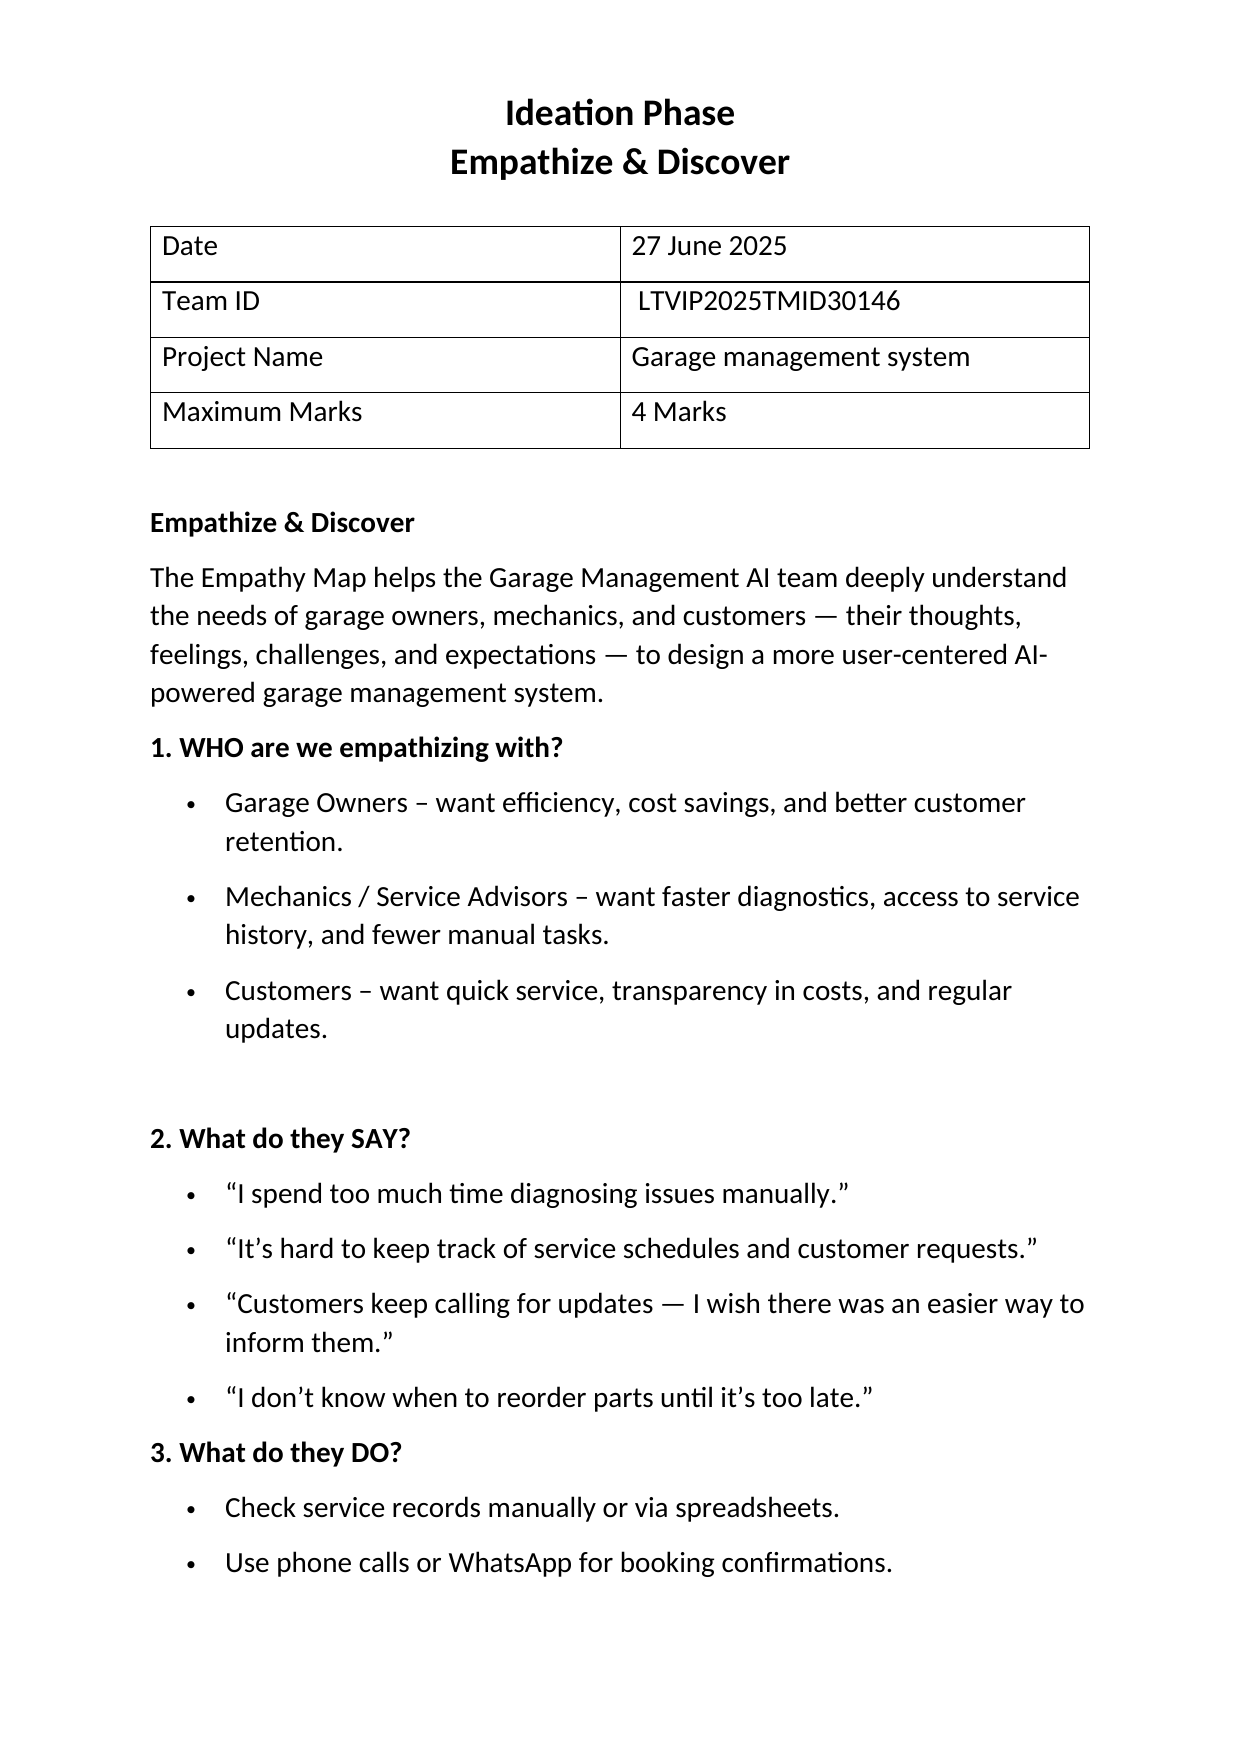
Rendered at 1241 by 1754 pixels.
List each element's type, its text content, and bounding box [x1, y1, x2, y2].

text Empathize & Discover [150, 138, 1090, 184]
table_cell Garage management system [621, 338, 1089, 392]
list Customers – want quick service, transparency in costs, and regular updates. [187, 972, 1090, 1046]
table_cell 4 Marks [621, 393, 1089, 448]
text 1. WHO are we empathizing with? [150, 729, 1090, 765]
list “It’s hard to keep track of service schedules and customer requests.” [187, 1230, 1090, 1266]
table_header 27 June 2025 [621, 227, 1089, 281]
list Garage Owners – want efficiency, cost savings, and better customer retention. [187, 784, 1090, 858]
text Ideation Phase [150, 89, 1090, 134]
table_cell Team ID [151, 283, 620, 337]
text 2. What do they SAY? [150, 1120, 1090, 1156]
list Use phone calls or WhatsApp for booking confirmations. [187, 1544, 1090, 1580]
table_header Date [151, 227, 620, 281]
table_cell LTVIP2025TMID30146 [621, 283, 1089, 337]
list “I don’t know when to reorder parts until it’s too late.” [187, 1379, 1090, 1415]
list “I spend too much time diagnosing issues manually.” [187, 1175, 1090, 1211]
list Check service records manually or via spreadsheets. [187, 1489, 1090, 1525]
text The Empathy Map helps the Garage Management AI team deeply understand the needs of garage owners, mechanics, and customers — their thoughts, feelings, challenges, and expectations — to design a more user-centered AI-powered garage management system. [150, 559, 1090, 710]
text 3. What do they DO? [150, 1434, 1090, 1470]
table_cell Project Name [151, 338, 620, 392]
text Empathize & Discover [150, 504, 1090, 539]
list Mechanics / Service Advisors – want faster diagnostics, access to service history, and fewer manual tasks. [187, 878, 1090, 952]
list “Customers keep calling for updates — I wish there was an easier way to inform them.” [187, 1286, 1090, 1359]
table_cell Maximum Marks [151, 393, 620, 448]
